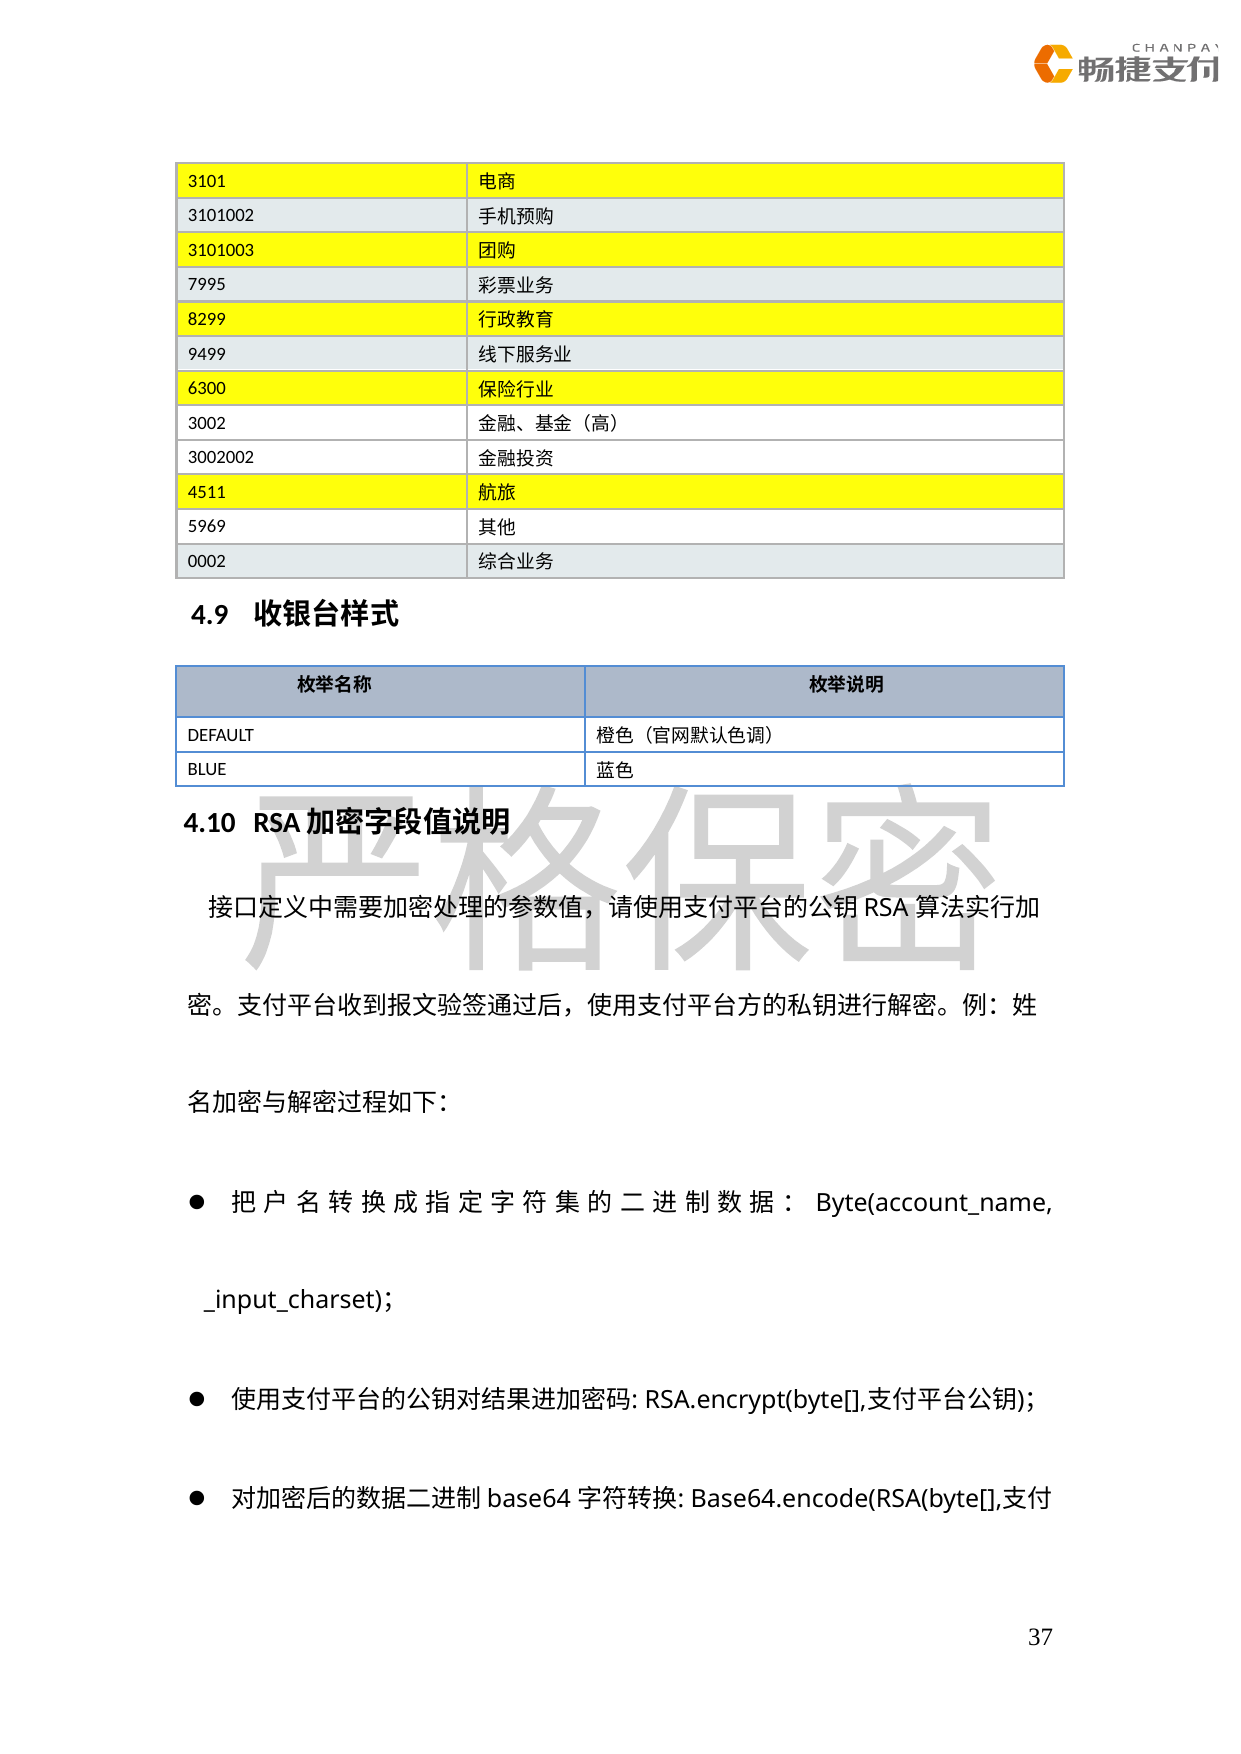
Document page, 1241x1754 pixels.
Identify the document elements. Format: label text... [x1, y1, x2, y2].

table_cell 7995 [178, 268, 466, 300]
table_header 枚举名称 [177, 667, 584, 716]
table_cell 3101 [178, 164, 466, 197]
table_cell 0002 [178, 545, 466, 577]
table_cell 金融投资 [468, 441, 1063, 473]
table_cell 航旅 [468, 475, 1063, 508]
table_cell 9499 [178, 337, 466, 369]
table_cell 蓝色 [586, 753, 1063, 785]
table_cell 综合业务 [468, 545, 1063, 577]
table_cell 3002 [178, 406, 466, 439]
table_cell 保险行业 [468, 372, 1063, 404]
table_cell 团购 [468, 233, 1063, 266]
table_cell 金融、基金（高） [468, 406, 1063, 439]
table_cell 6300 [178, 372, 466, 404]
text 接口定义中需要加密处理的参数值，请使用支付平台的公钥RSA 算法实行加密。支付平台收到报文验签通过后，使用支付平台方的私钥进行解密。例：姓名加密与解密过程如下： [187, 873, 1053, 1133]
text 使用支付平台的公钥对结果进加密码: RSA.encrypt(byte[],支付平台公钥)； [187, 1365, 1053, 1430]
list RSA加密字段值说明 [209, 787, 1053, 852]
table_cell 3101002 [178, 199, 466, 231]
table_cell 5969 [178, 510, 466, 542]
text 把户名转换成指定字符集的二进制数据：Byte(account_name, _input_charset)； [187, 1168, 1053, 1330]
picture [1034, 38, 1219, 86]
table_cell 3101003 [178, 233, 466, 266]
table_cell 行政教育 [468, 303, 1063, 335]
list 收银台样式 [209, 579, 1053, 644]
table_cell 线下服务业 [468, 337, 1063, 369]
table_cell 手机预购 [468, 199, 1063, 231]
table_cell 其他 [468, 510, 1063, 542]
table_cell 3002002 [178, 441, 466, 473]
table_cell 橙色（官网默认色调） [586, 718, 1063, 751]
table_cell BLUE [177, 753, 584, 785]
table_cell 彩票业务 [468, 268, 1063, 300]
table_header 枚举说明 [586, 667, 1063, 716]
table_cell 4511 [178, 475, 466, 508]
table_cell 8299 [178, 303, 466, 335]
table_cell DEFAULT [177, 718, 584, 751]
table_cell 电商 [468, 164, 1063, 197]
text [187, 1464, 1053, 1529]
